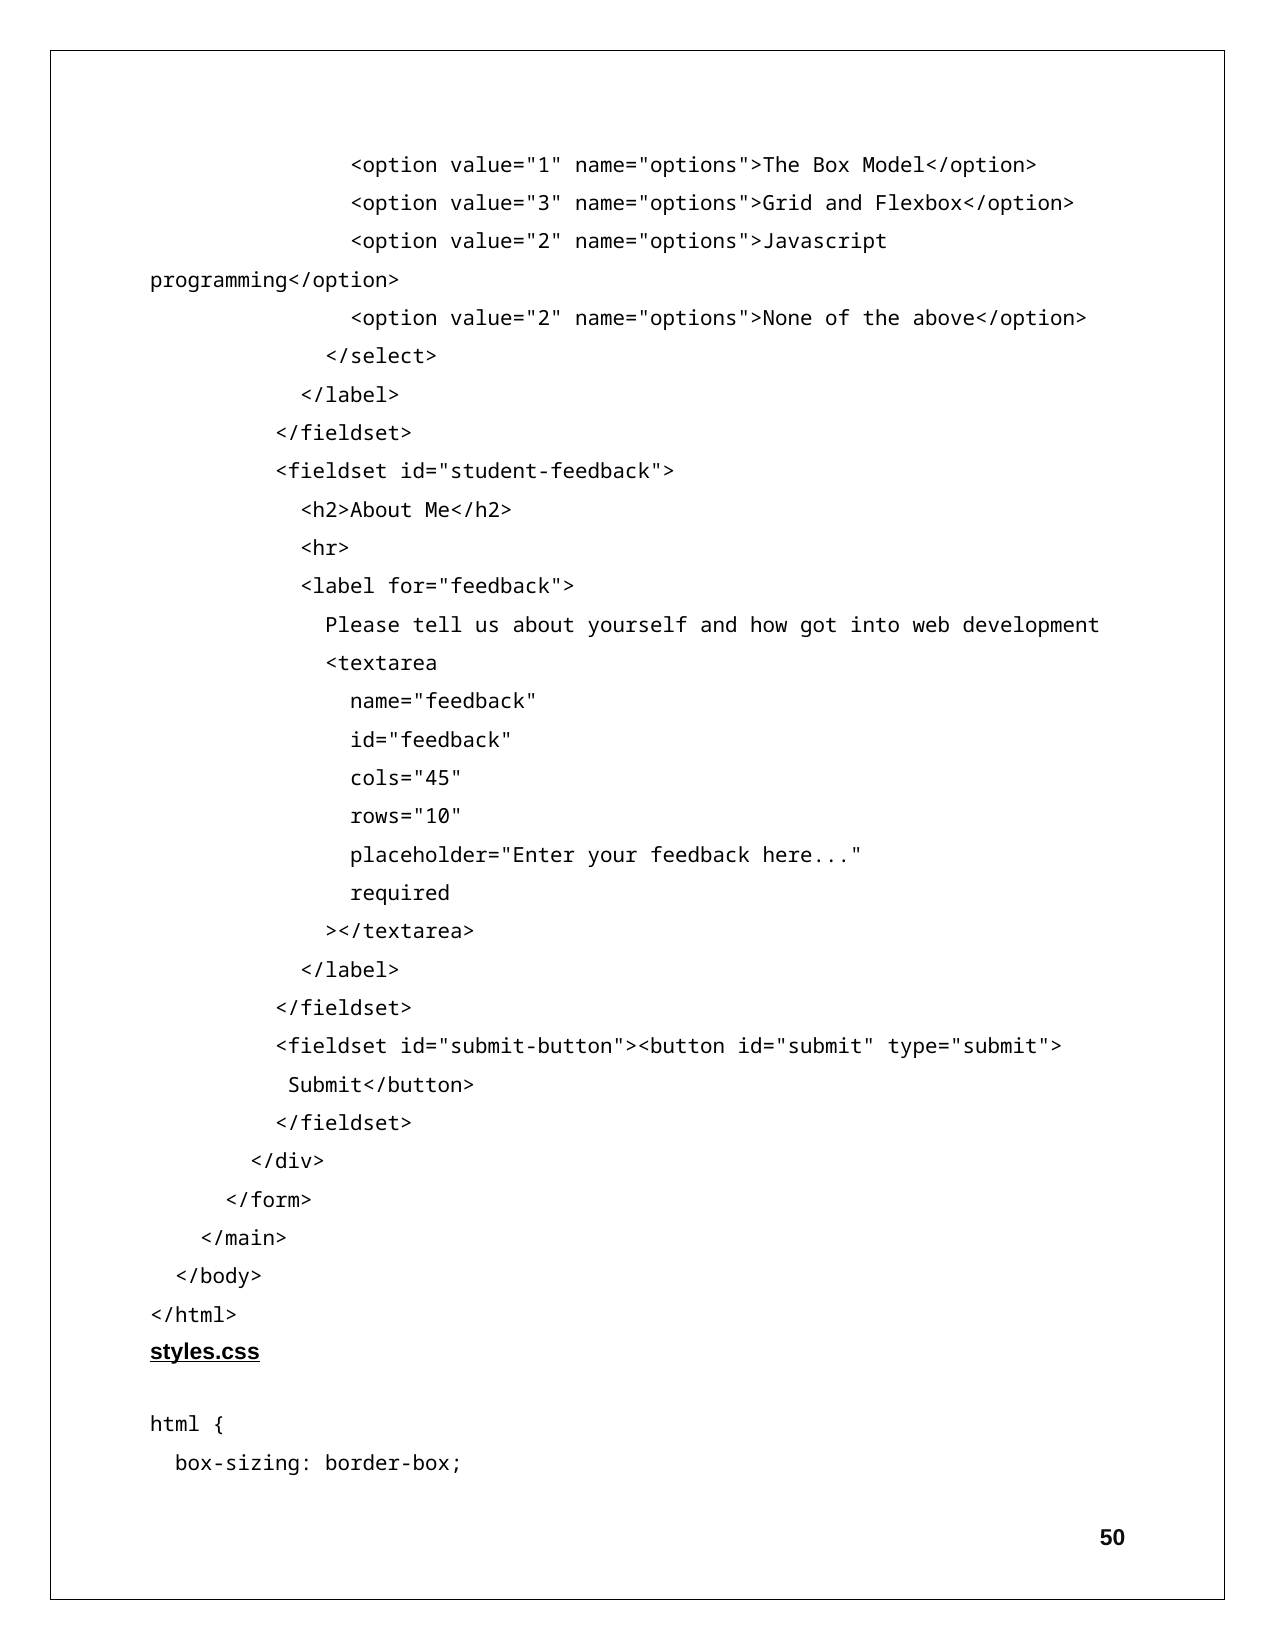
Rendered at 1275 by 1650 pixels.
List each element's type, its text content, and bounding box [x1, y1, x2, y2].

text ></textarea> [150, 917, 1125, 945]
text </div> [150, 1147, 1125, 1175]
text </label> [150, 380, 1125, 408]
text name="feedback" [150, 687, 1125, 715]
text Submit</button> [225, 1070, 1125, 1098]
text cols="45" [150, 763, 1125, 792]
text <h2>About Me</h2> [150, 495, 1125, 523]
text </html> [150, 1300, 1125, 1328]
text placeholder="Enter your feedback here..." [150, 840, 1125, 868]
text </main> [150, 1223, 1125, 1252]
text <label for="feedback"> [150, 572, 1125, 600]
text </fieldset> [150, 418, 1125, 447]
text <option value="3" name="options">Grid and Flexbox</option> [150, 188, 1125, 217]
text </fieldset> [150, 1108, 1125, 1137]
text </select> [150, 342, 1125, 370]
text rows="10" [150, 802, 1125, 830]
text box-sizing: border-box; [150, 1448, 1125, 1476]
text <textarea [150, 648, 1125, 677]
text required [150, 878, 1125, 907]
text html { [150, 1409, 1125, 1438]
text id="feedback" [150, 725, 1125, 753]
text Please tell us about yourself and how got into web development [150, 610, 1125, 638]
text <hr> [150, 533, 1125, 562]
text </fieldset> [150, 993, 1125, 1022]
text <fieldset id="student-feedback"> [150, 457, 1125, 485]
text <fieldset id="submit-button"><button id="submit" type="submit"> [150, 1032, 1125, 1060]
text <option value="1" name="options">The Box Model</option> [150, 150, 1125, 178]
text </label> [150, 955, 1125, 983]
text <option value="2" name="options">None of the above</option> [150, 303, 1125, 332]
text </form> [150, 1185, 1125, 1213]
text <option value="2" name="options">Javascript programming</option> [150, 227, 1125, 293]
text styles.css [150, 1338, 1125, 1365]
text </body> [150, 1262, 1125, 1290]
